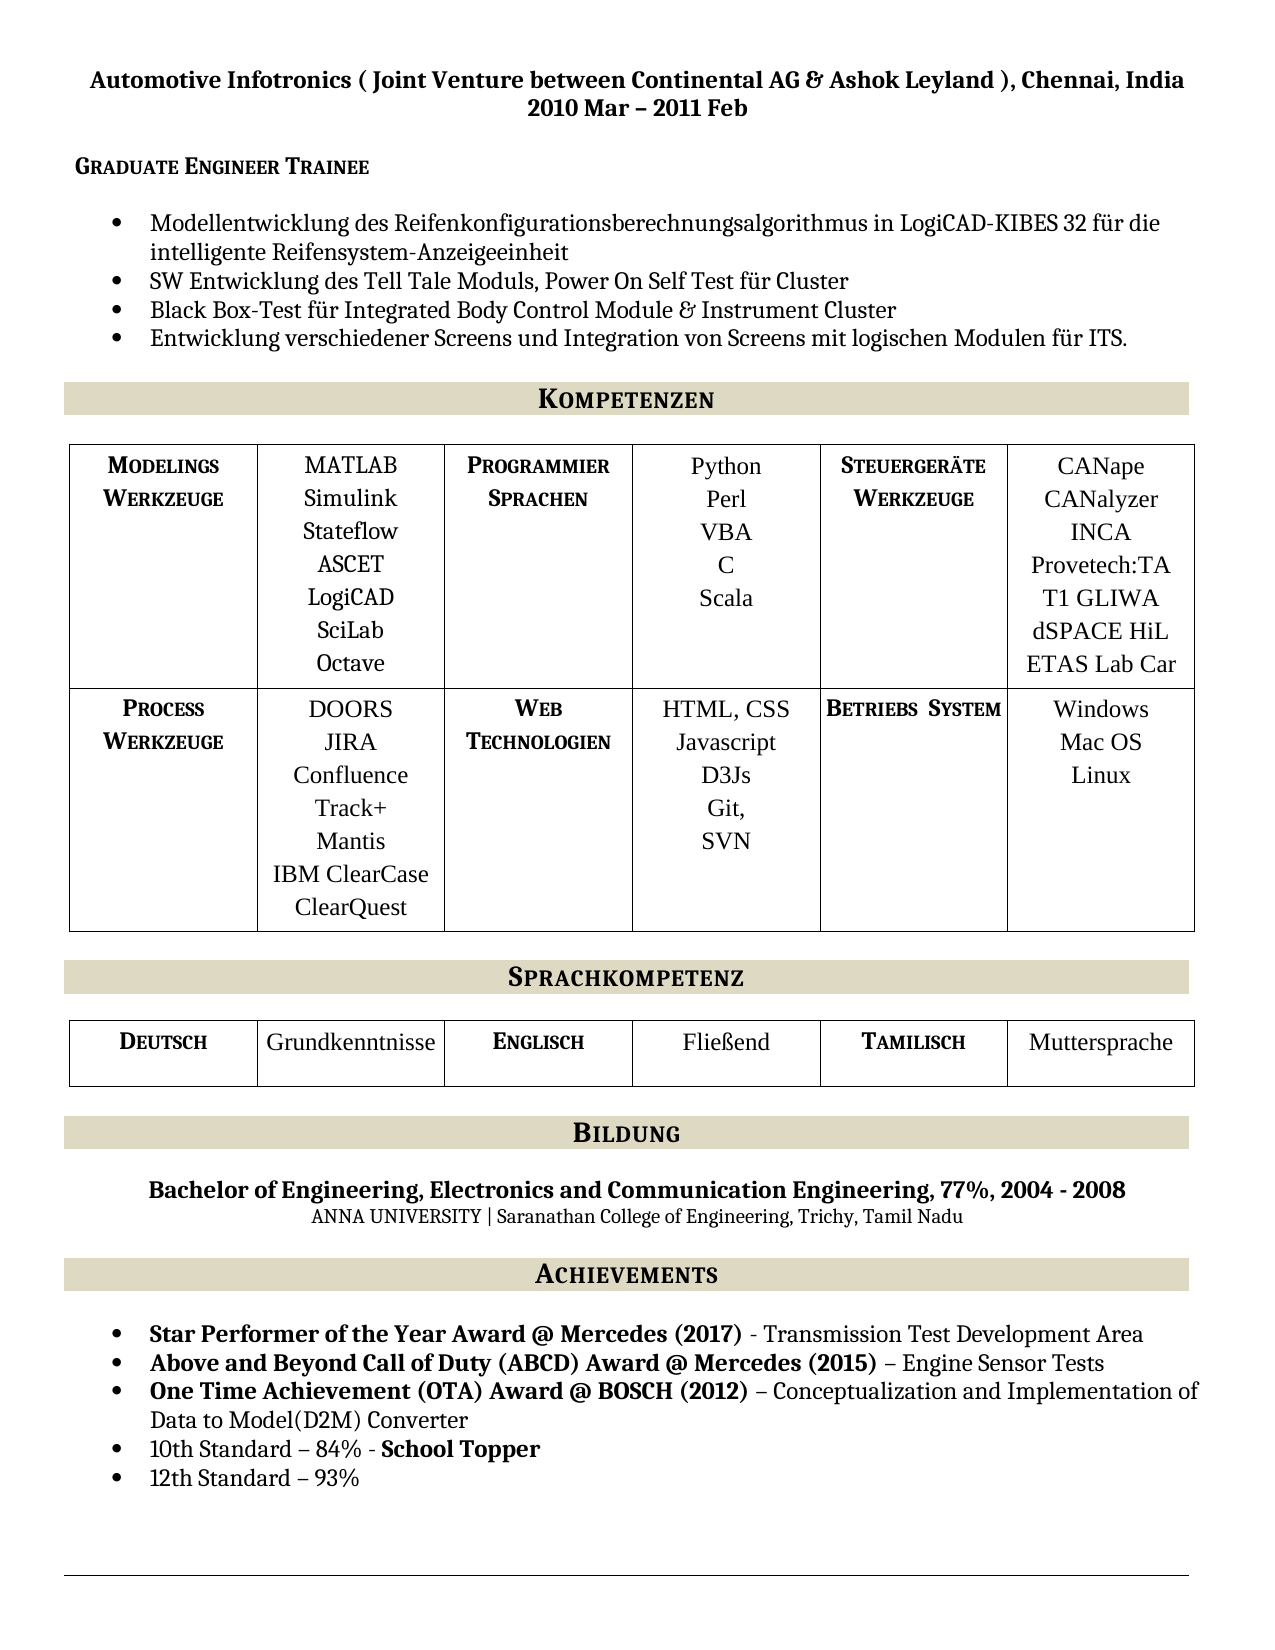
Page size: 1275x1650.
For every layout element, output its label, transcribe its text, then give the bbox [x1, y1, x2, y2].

table_cell Betriebs System [821, 689, 1007, 931]
table_header MATLAB Simulink Stateflow ASCET LogiCAD SciLab Octave [258, 445, 444, 687]
text Bachelor of Engineering, Electronics and Communication Engineering, 77%, 2004 - 2008 [75, 1176, 1200, 1205]
list One Time Achievement (OTA) Award @ BOSCH (2012) – Conceptualization and Implementation of Data to Model(D2M) Converter [112, 1377, 1200, 1435]
table_cell HTML, CSS Javascript D3Js Git, SVN [633, 689, 820, 931]
table_cell Windows Mac OS Linux [1008, 689, 1194, 931]
table_header Bildung [64, 1116, 1189, 1149]
table_header Fließend [633, 1021, 820, 1086]
list 12th Standard – 93% [112, 1463, 1200, 1492]
text 2010 Mar – 2011 Feb [75, 94, 1200, 123]
list Star Performer of the Year Award @ Mercedes (2017) - Transmission Test Development Area [112, 1320, 1200, 1348]
text ANNA UNIVERSITY | Saranathan College of Engineering, Trichy, Tamil Nadu [75, 1205, 1200, 1229]
table_header Steuergeräte Werkzeuge [821, 445, 1007, 687]
table_header Grundkenntnisse [258, 1021, 444, 1086]
list Entwicklung verschiedener Screens und Integration von Screens mit logischen Modulen für ITS. [112, 324, 1200, 353]
table_header Modelings Werkzeuge [70, 445, 257, 687]
list Modellentwicklung des Reifenkonfigurationsberechnungsalgorithmus in LogiCAD-KIBES 32 für die intelligente Reifensystem-Anzeigeeinheit [112, 209, 1200, 267]
table_header CANape CANalyzer INCA Provetech:TA T1 GLIWA dSPACE HiL ETAS Lab Car [1008, 445, 1194, 687]
table_header Achievements [64, 1258, 1189, 1291]
table_cell Web Technologien [445, 689, 632, 931]
table_header Deutsch [70, 1021, 257, 1086]
list 10th Standard – 84% - School Topper [112, 1435, 1200, 1463]
table_header Englisch [445, 1021, 632, 1086]
list Above and Beyond Call of Duty (ABCD) Award @ Mercedes (2015) – Engine Sensor Tests [112, 1348, 1200, 1377]
table_header Tamilisch [821, 1021, 1007, 1086]
table_header Python Perl VBA C Scala [633, 445, 820, 687]
text Automotive Infotronics ( Joint Venture between Continental AG & Ashok Leyland ), Chennai, India [75, 66, 1200, 94]
table_header Muttersprache [1008, 1021, 1194, 1086]
table_header Sprachkompetenz [64, 960, 1189, 994]
table_cell DOORS JIRA Confluence Track+ Mantis IBM ClearCase ClearQuest [258, 689, 444, 931]
table_cell Process Werkzeuge [70, 689, 257, 931]
list Black Box-Test für Integrated Body Control Module & Instrument Cluster [112, 296, 1200, 324]
text Graduate Engineer Trainee [75, 152, 1200, 181]
list SW Entwicklung des Tell Tale Moduls, Power On Self Test für Cluster [112, 267, 1200, 296]
table_header Kompetenzen [64, 382, 1189, 415]
table_header Programmier Sprachen [445, 445, 632, 687]
